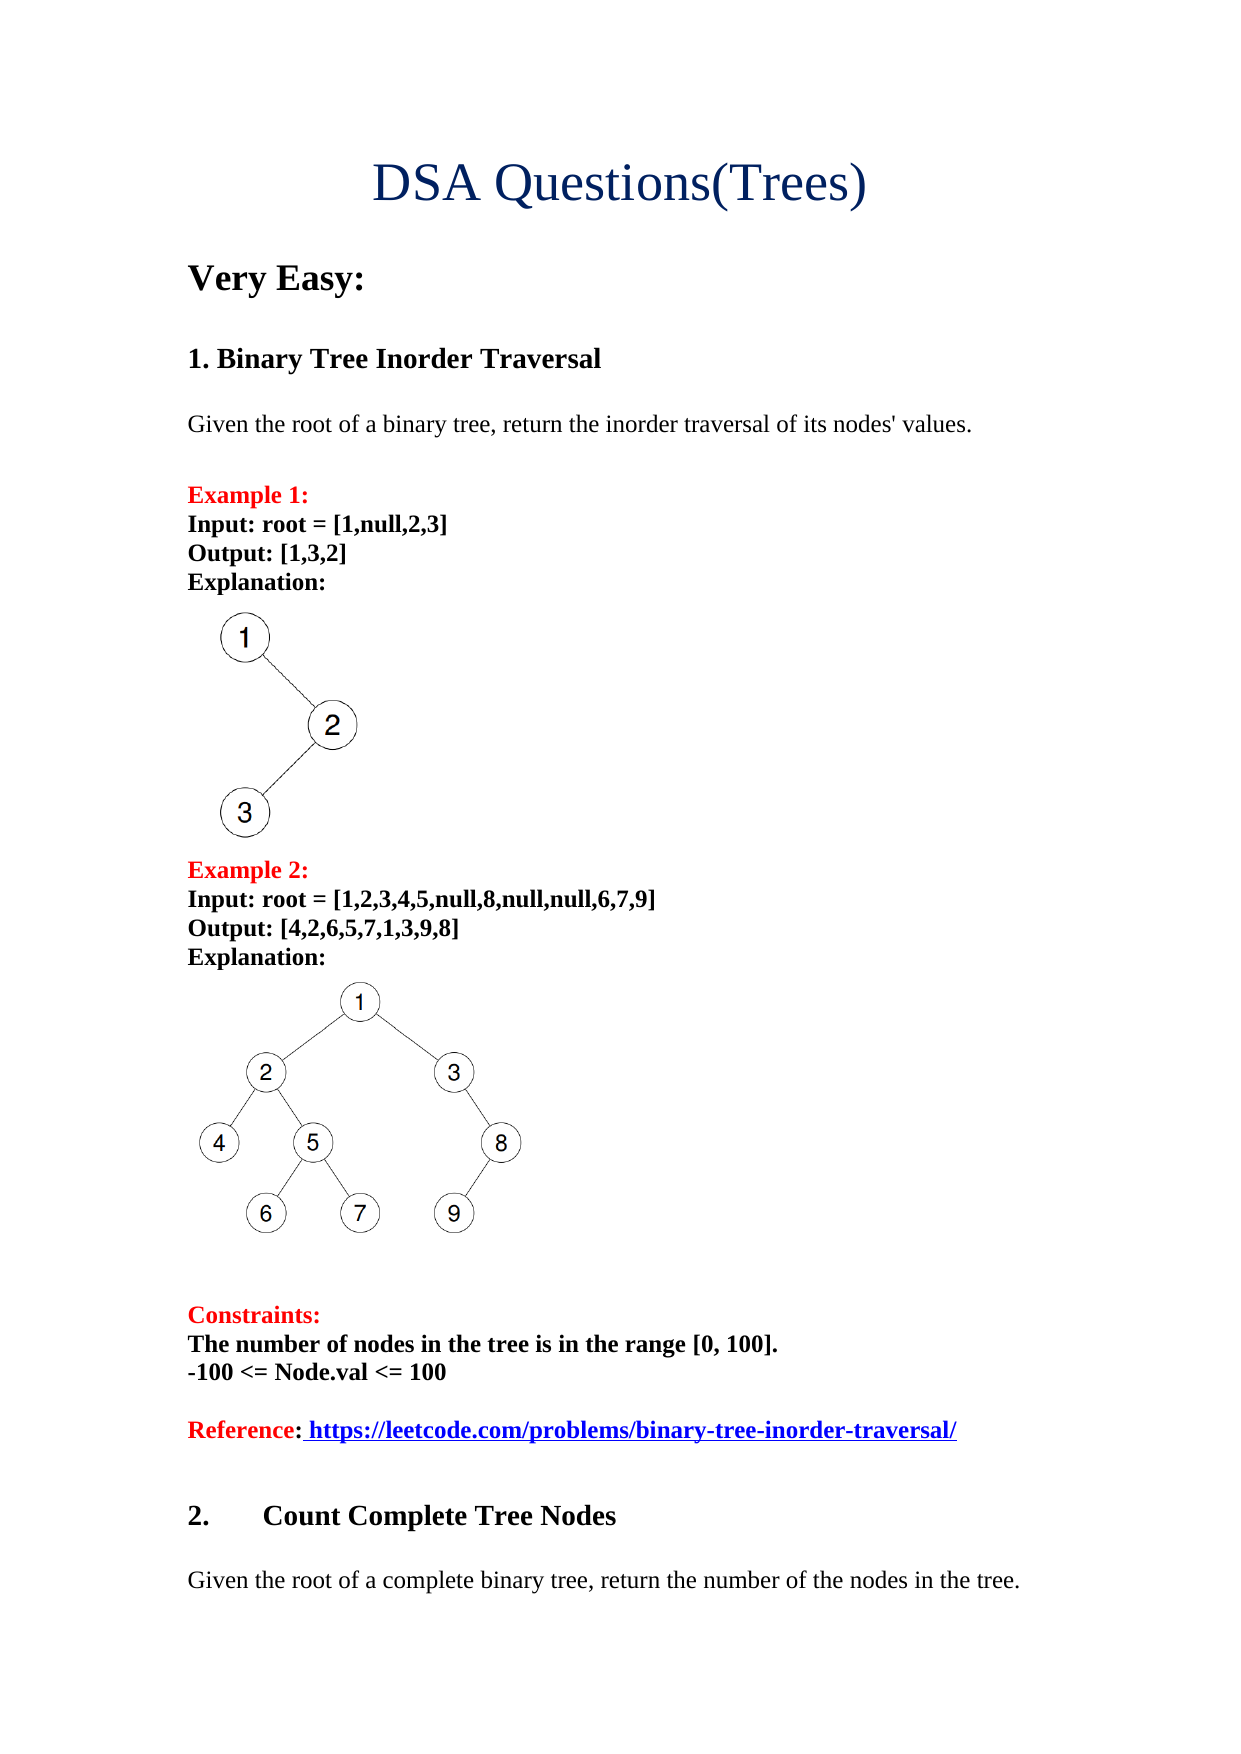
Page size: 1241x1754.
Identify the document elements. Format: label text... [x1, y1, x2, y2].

text Input: root = [1,null,2,3] [187, 509, 1053, 538]
text Given the root of a complete binary tree, return the number of the nodes in the tree. [187, 1565, 1053, 1594]
text Output: [4,2,6,5,7,1,3,9,8] [187, 913, 1053, 942]
text Reference: https://leetcode.com/problems/binary-tree-inorder-traversal/ [187, 1386, 1053, 1469]
list Count Complete Tree Nodes [187, 1498, 1053, 1531]
text Example 2: [187, 855, 1053, 884]
picture [187, 970, 538, 1257]
text Example 1: [187, 481, 1053, 509]
text DSA Questions(Trees) [187, 150, 1053, 212]
picture [187, 595, 385, 856]
text Explanation: [187, 942, 1053, 970]
text The number of nodes in the tree is in the range [0, 100]. [187, 1329, 1053, 1357]
text Constraints: [187, 1300, 1053, 1329]
text Very Easy: 1. Binary Tree Inorder Traversal Given the root of a binary tree, return the inorder traversal of its nodes' values. [187, 212, 1053, 437]
text Explanation: [187, 567, 1053, 596]
text -100 <= Node.val <= 100 [187, 1357, 1053, 1386]
text Input: root = [1,2,3,4,5,null,8,null,null,6,7,9] [187, 884, 1053, 913]
text Output: [1,3,2] [187, 538, 1053, 567]
